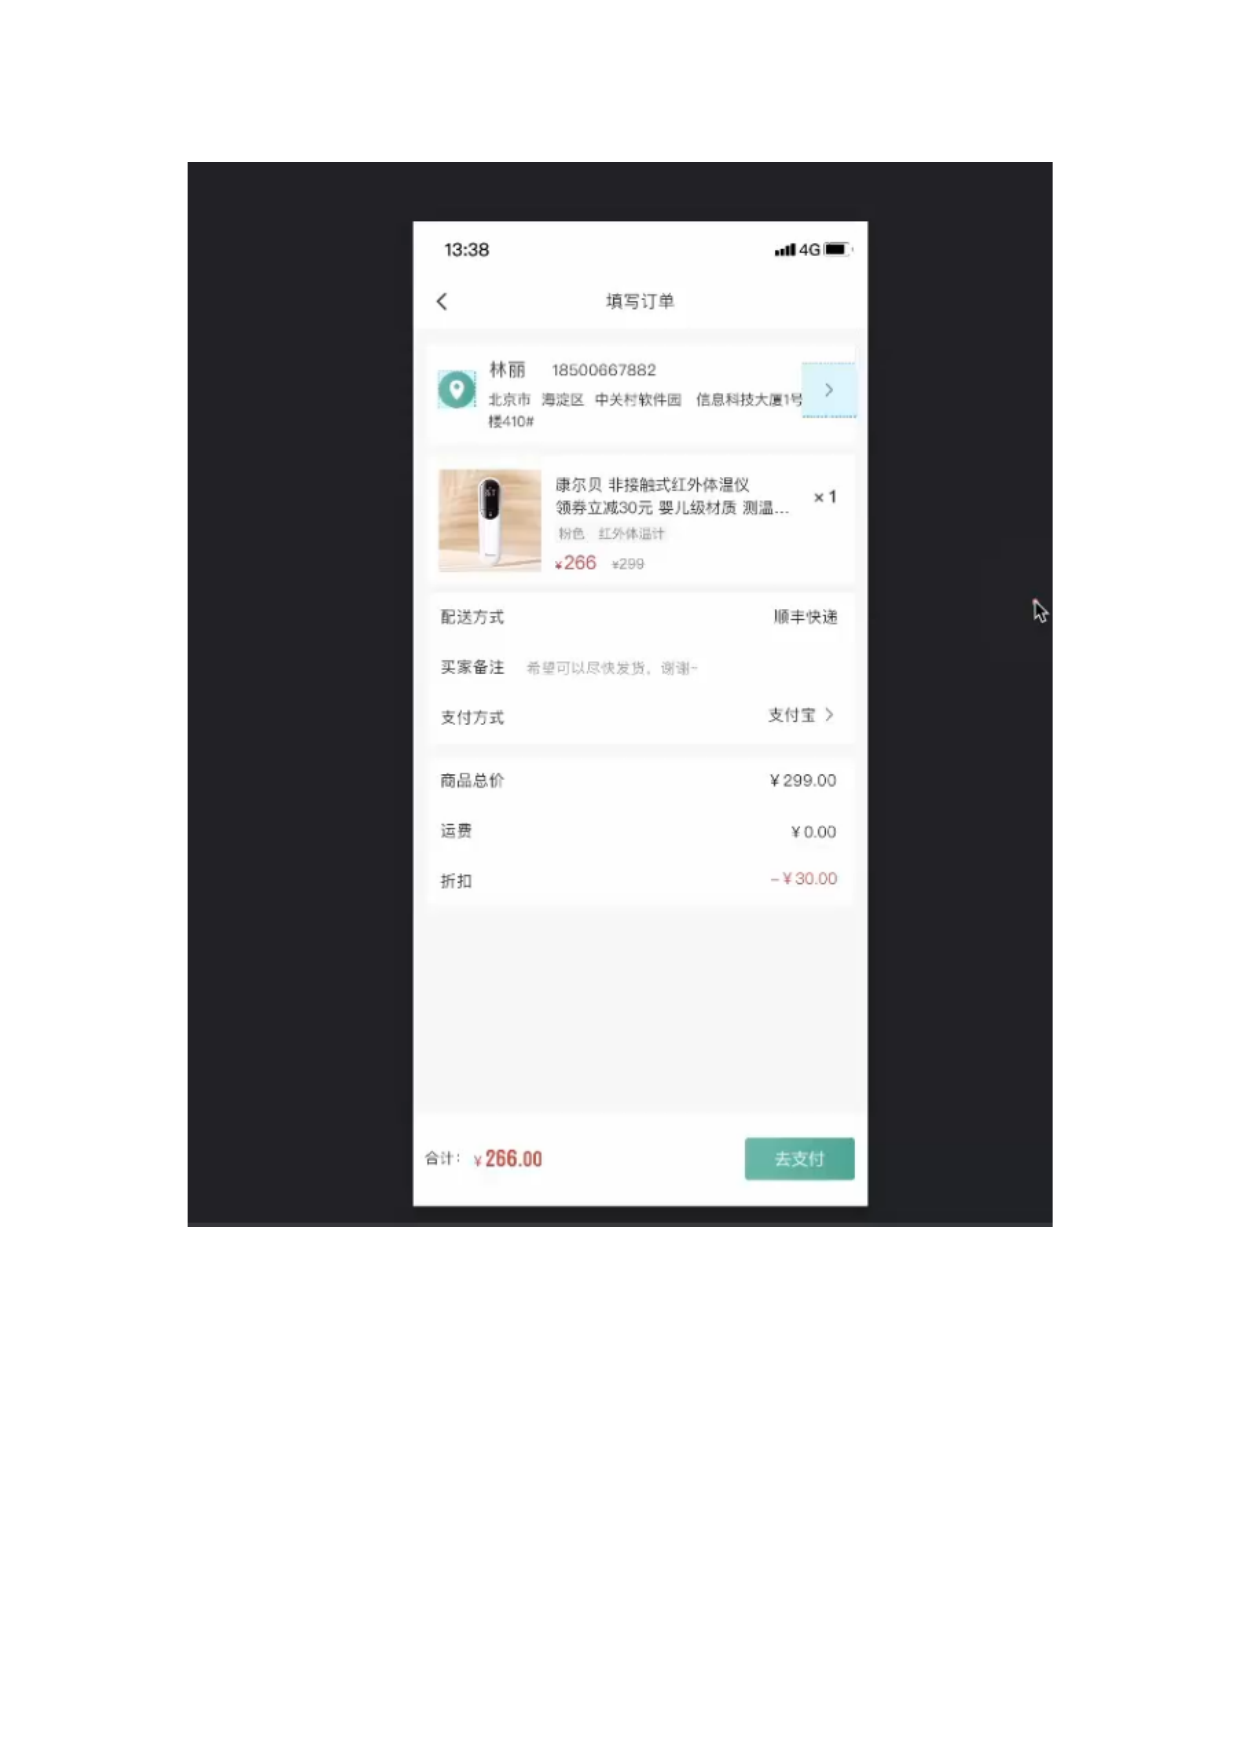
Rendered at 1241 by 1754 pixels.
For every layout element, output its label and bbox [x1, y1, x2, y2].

picture [187, 162, 1053, 1227]
